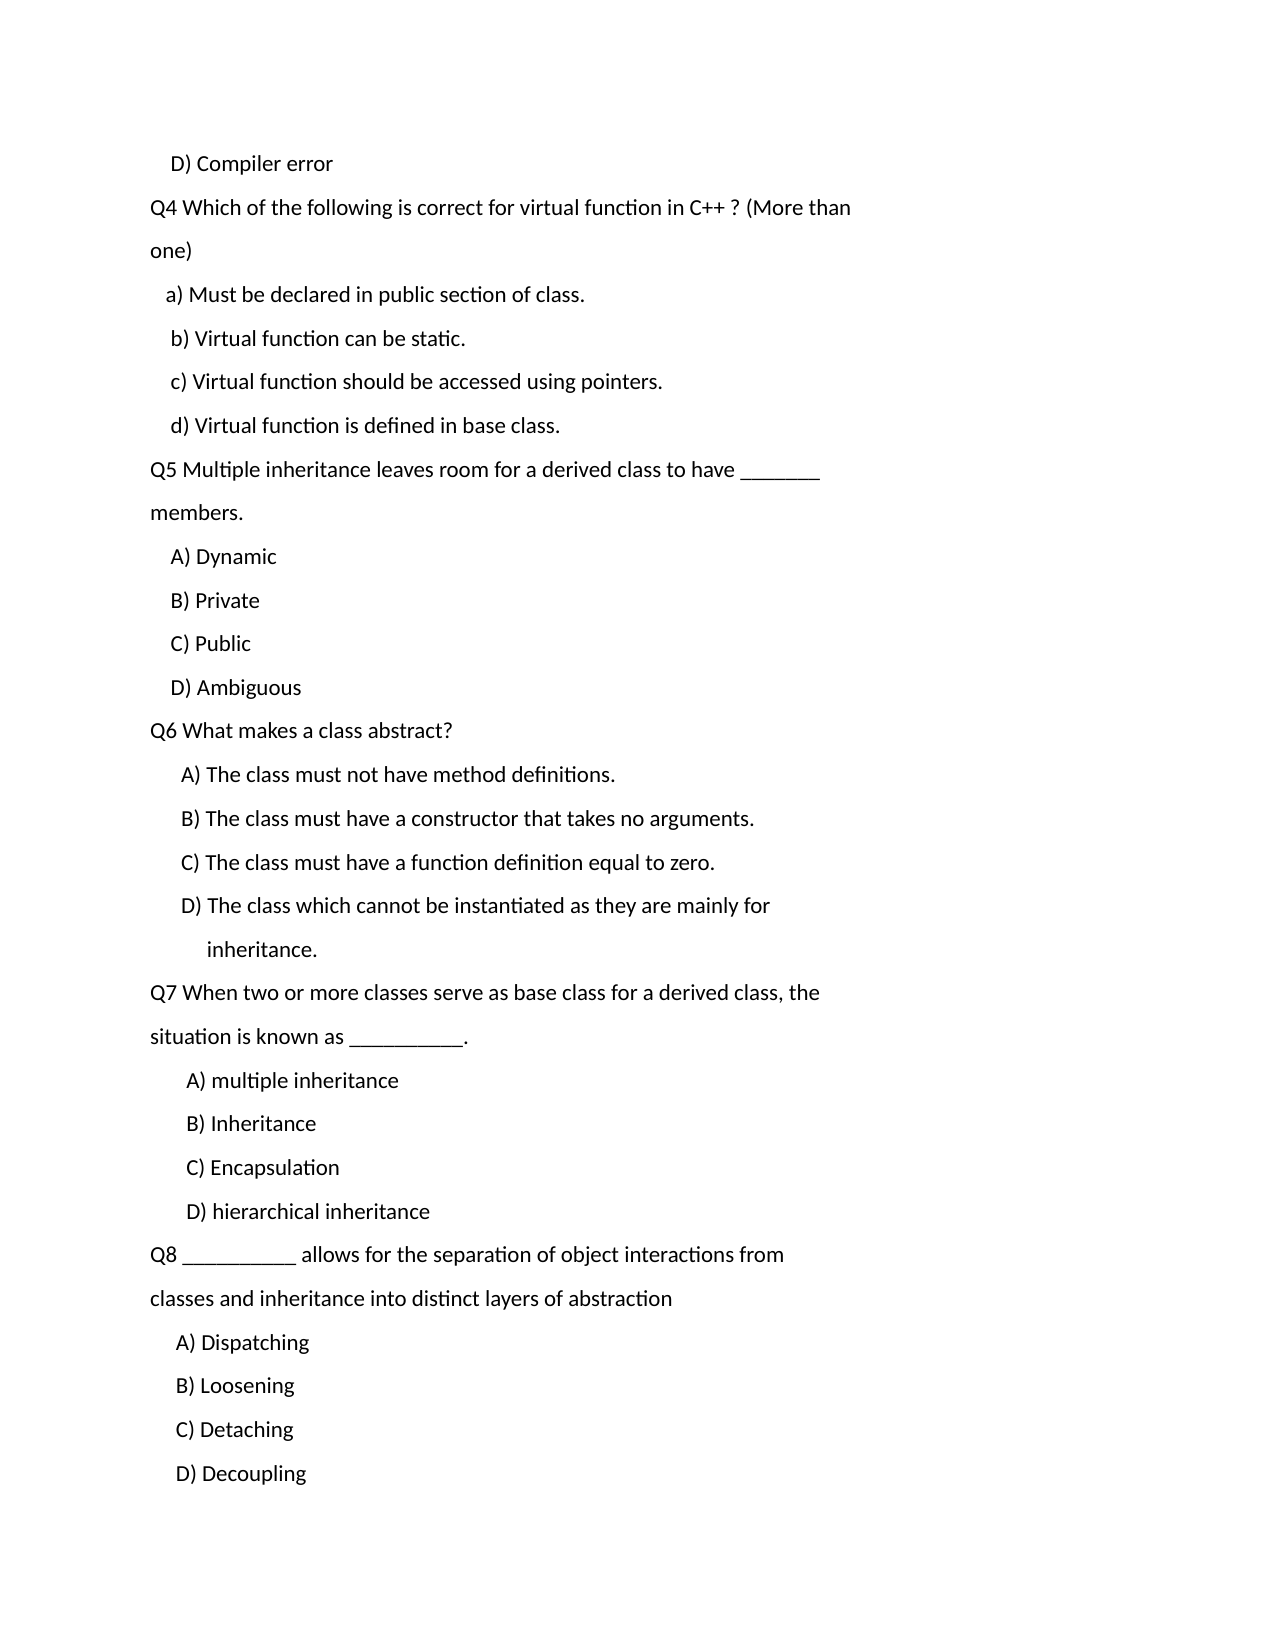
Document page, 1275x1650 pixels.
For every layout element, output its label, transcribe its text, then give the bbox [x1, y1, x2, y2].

text D) Ambiguous [150, 674, 1125, 701]
text A) Dispatching [150, 1328, 1125, 1355]
text b) Virtual function can be static. [150, 324, 1125, 352]
text d) Virtual function is defined in base class. [150, 412, 1125, 439]
text D) Compiler error [150, 150, 1125, 177]
text B) The class must have a constructor that takes no arguments. [150, 805, 1125, 832]
text A) The class must not have method definitions. [150, 761, 1125, 788]
text C) Detaching [150, 1416, 1125, 1443]
text D) hierarchical inheritance [150, 1197, 1125, 1224]
text B) Inheritance [150, 1110, 1125, 1137]
text D) The class which cannot be instantiated as they are mainly for [150, 892, 1125, 919]
text Q­4 Which of the following is correct for virtual function in C++ ? (More than [150, 194, 1125, 221]
text B) Private [150, 586, 1125, 613]
text C) Encapsulation [150, 1154, 1125, 1181]
text Q­6 What makes a class abstract? [150, 717, 1125, 744]
text Q­7 When two or more classes serve as base class for a derived class, the [150, 979, 1125, 1006]
text D) Decoupling [150, 1459, 1125, 1486]
text C) Public [150, 630, 1125, 657]
text C) The class must have a function definition equal to zero. [150, 848, 1125, 875]
text classes and inheritance into distinct layers of abstraction [150, 1285, 1125, 1312]
text A) Dynamic [150, 543, 1125, 570]
text situation is known as __________. [150, 1023, 1125, 1050]
text one) [150, 237, 1125, 264]
text inheritance. [150, 936, 1125, 963]
text Q­5 Multiple inheritance leaves room for a derived class to have _______ [150, 456, 1125, 482]
text a) Must be declared in public section of class. [150, 281, 1125, 308]
text c) Virtual function should be accessed using pointers. [150, 368, 1125, 395]
text A) multiple inheritance [150, 1067, 1125, 1093]
text Q­8 __________ allows for the separation of object interactions from [150, 1241, 1125, 1268]
text members. [150, 499, 1125, 526]
text B) Loosening [150, 1372, 1125, 1399]
